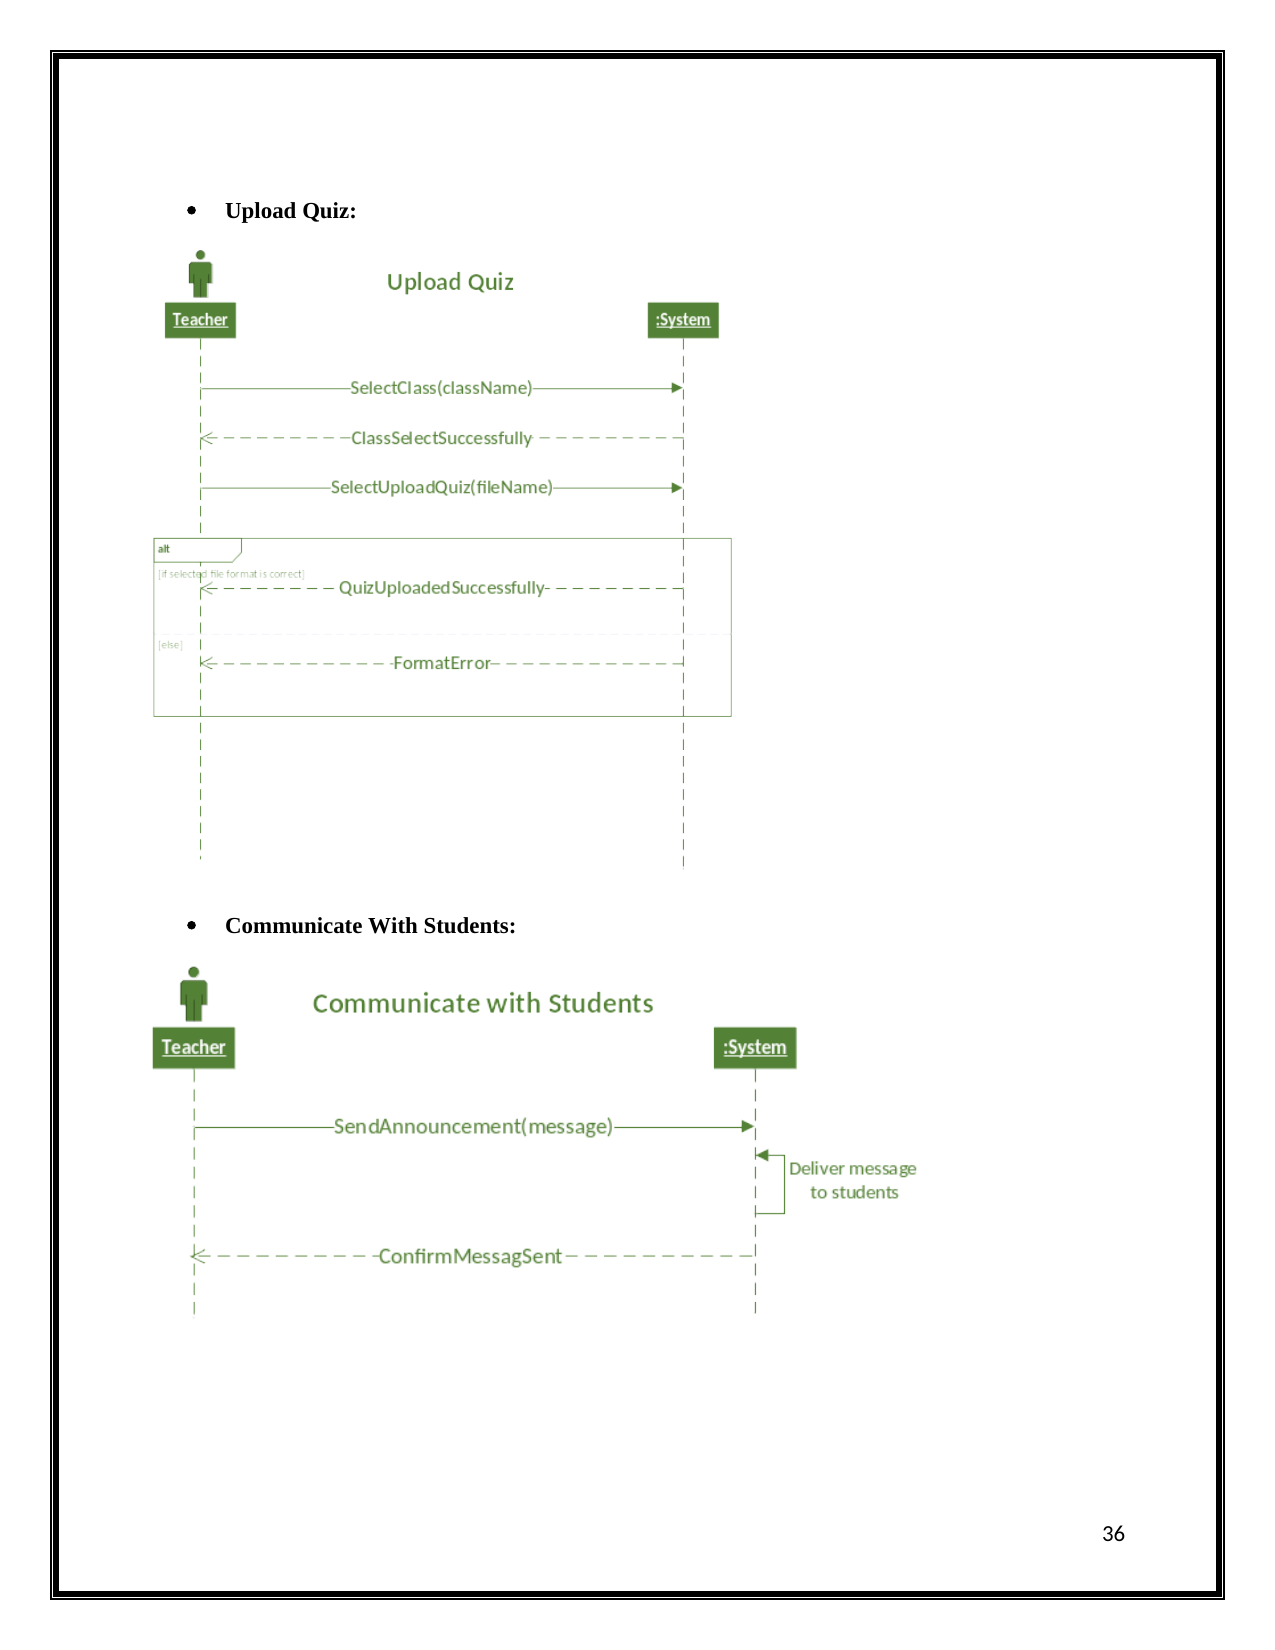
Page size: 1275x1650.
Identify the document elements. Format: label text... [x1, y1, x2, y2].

list Upload Quiz: [187, 197, 1125, 223]
list Communicate With Students: [187, 912, 1125, 938]
